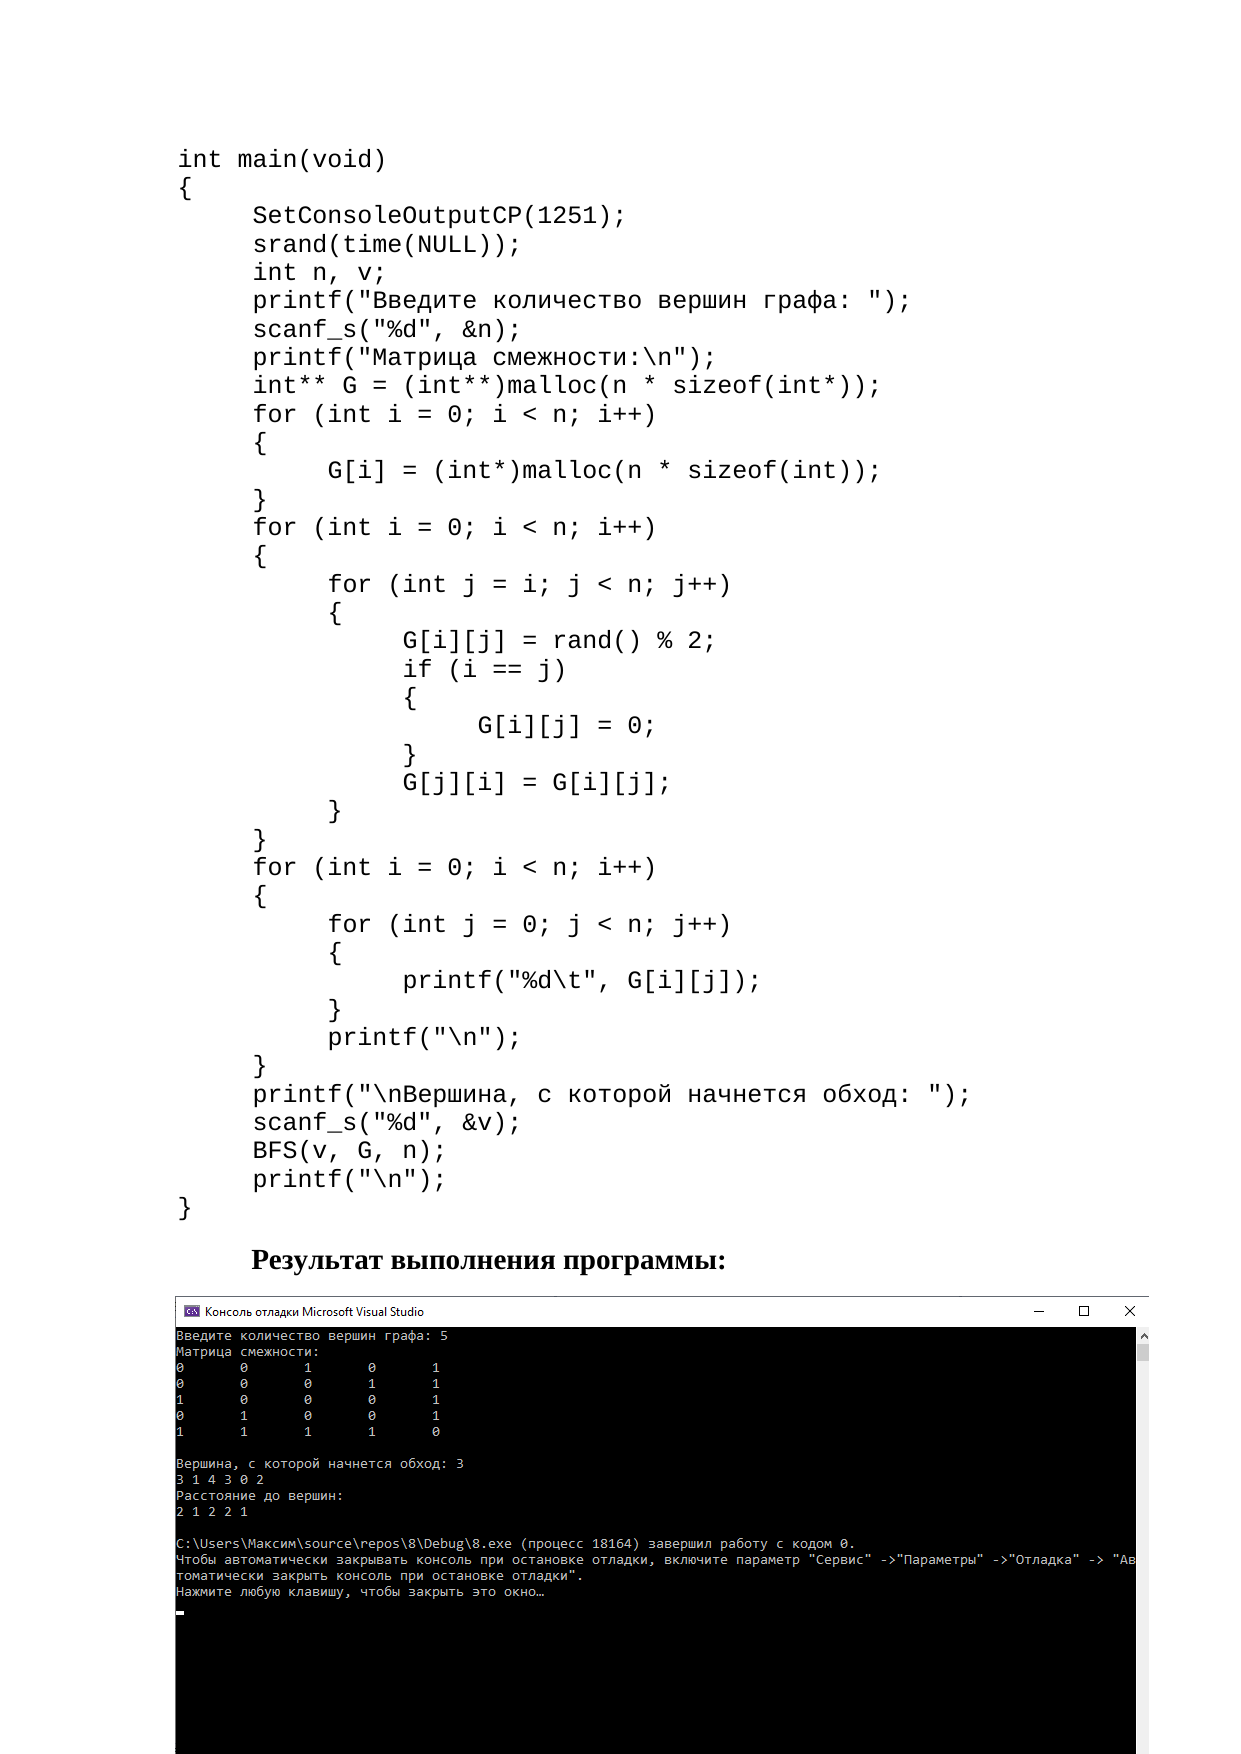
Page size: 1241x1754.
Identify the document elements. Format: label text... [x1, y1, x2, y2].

text int main(void) [177, 146, 1152, 175]
text scanf_s("%d", &v); [177, 1110, 1152, 1138]
text printf("\nВершина, с которой начнется обход: "); [177, 1081, 1152, 1110]
text } [177, 798, 1152, 826]
text { [177, 883, 1152, 911]
text { [177, 600, 1152, 628]
text { [177, 940, 1152, 968]
text for (int j = i; j < n; j++) [177, 571, 1152, 600]
text for (int i = 0; i < n; i++) [177, 401, 1152, 430]
text int n, v; [177, 260, 1152, 288]
text { [177, 430, 1152, 458]
text } [177, 826, 1152, 855]
text for (int j = 0; j < n; j++) [177, 911, 1152, 940]
text for (int i = 0; i < n; i++) [177, 515, 1152, 543]
text { [177, 543, 1152, 571]
picture [175, 1296, 1149, 1754]
text SetConsoleOutputCP(1251); [177, 203, 1152, 231]
text G[i][j] = rand() % 2; [177, 628, 1152, 656]
text printf("Введите количество вершин графа: "); [177, 288, 1152, 316]
text printf("%d\t", G[i][j]); [177, 968, 1152, 996]
text G[i] = (int*)malloc(n * sizeof(int)); [177, 458, 1152, 486]
text { [177, 685, 1152, 713]
text printf("Матрица смежности:\n"); [177, 345, 1152, 373]
text if (i == j) [177, 656, 1152, 685]
text } [177, 1195, 1152, 1223]
text Результат выполнения программы: [177, 1242, 1152, 1276]
text G[j][i] = G[i][j]; [177, 770, 1152, 798]
text printf("\n"); [177, 1025, 1152, 1053]
text } [177, 741, 1152, 770]
text printf("\n"); [177, 1166, 1152, 1195]
text { [177, 175, 1152, 203]
text BFS(v, G, n); [177, 1138, 1152, 1166]
text } [177, 1053, 1152, 1081]
text G[i][j] = 0; [177, 713, 1152, 741]
text for (int i = 0; i < n; i++) [177, 855, 1152, 883]
text srand(time(NULL)); [177, 231, 1152, 260]
text } [177, 486, 1152, 515]
text } [177, 996, 1152, 1025]
text scanf_s("%d", &n); [177, 316, 1152, 345]
text int** G = (int**)malloc(n * sizeof(int*)); [177, 373, 1152, 401]
